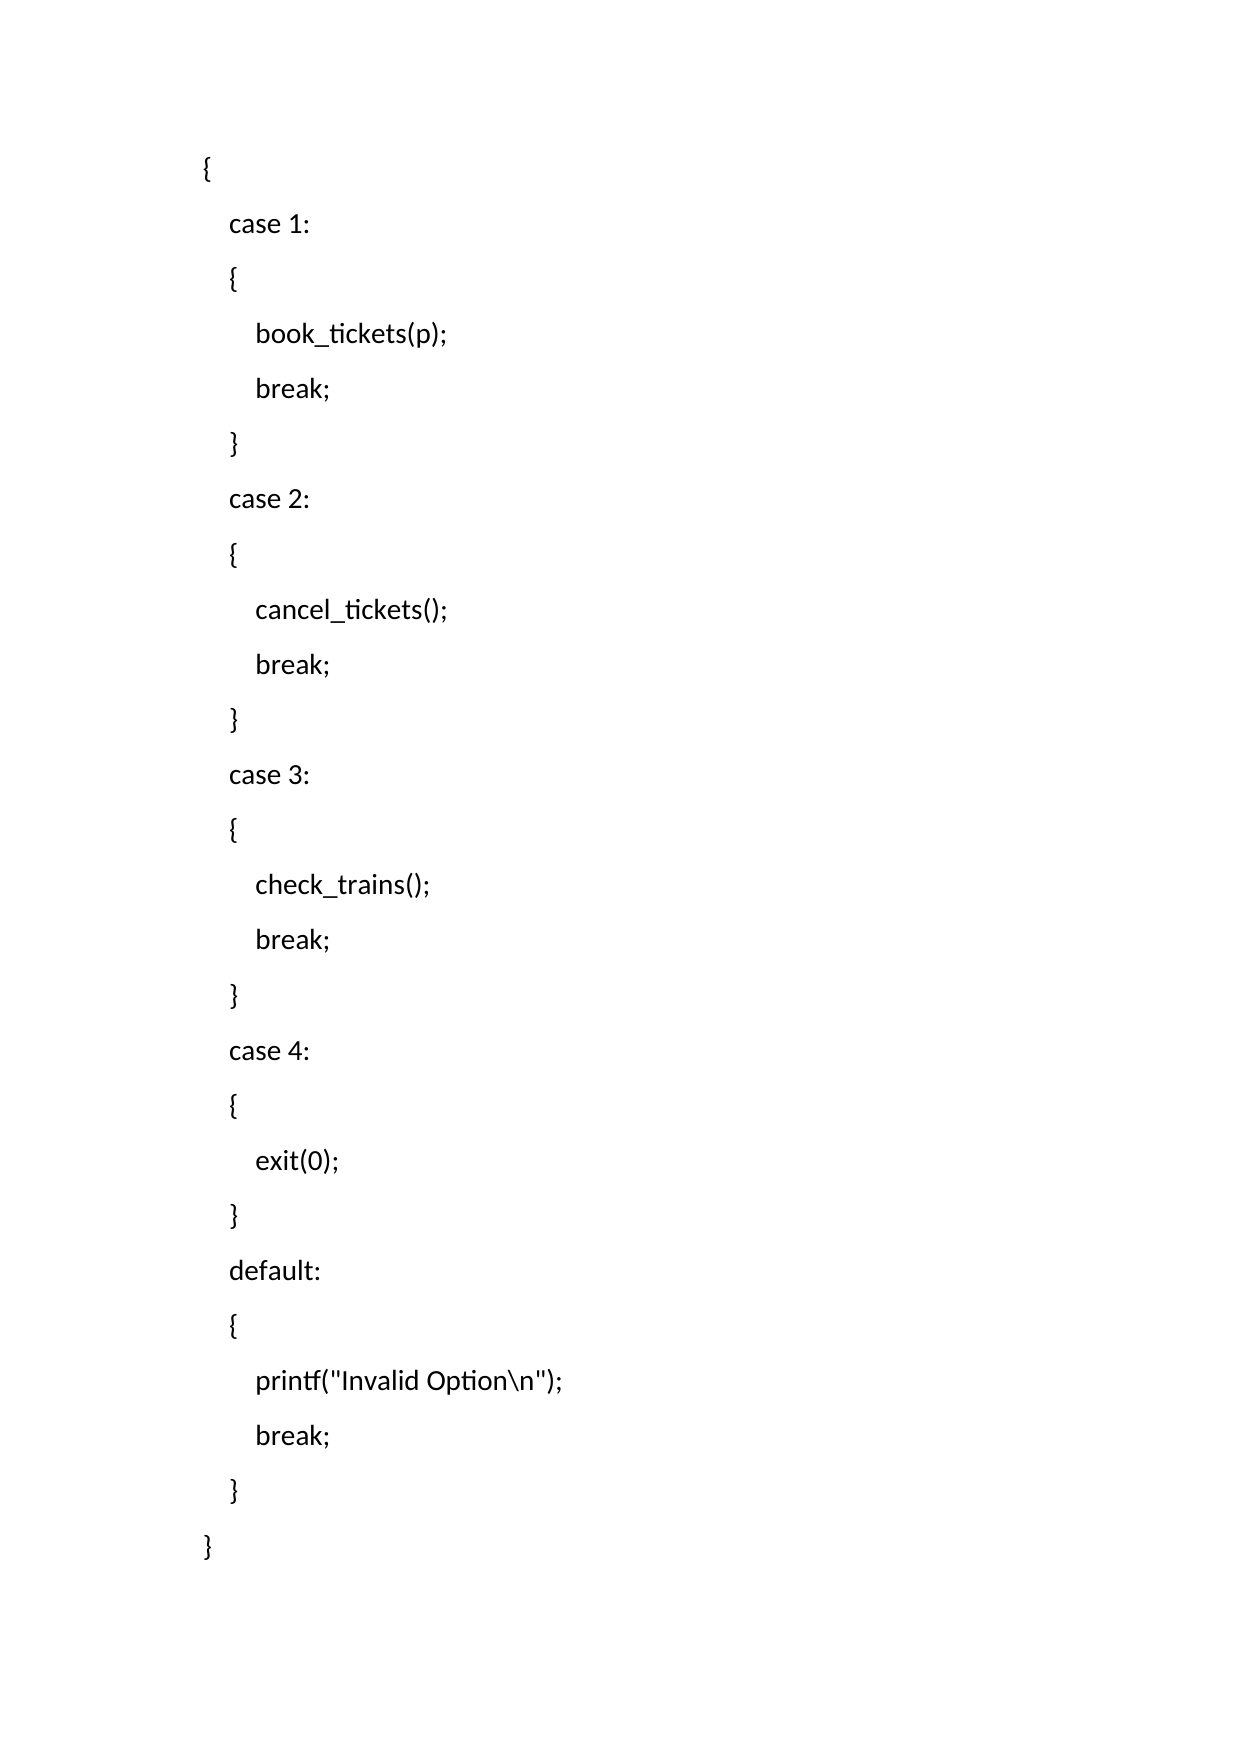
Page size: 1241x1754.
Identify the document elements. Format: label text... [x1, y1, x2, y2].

text printf("Invalid Option\n"); [150, 1362, 1090, 1398]
text { [150, 811, 1090, 847]
text book_tickets(p); [150, 315, 1090, 351]
text { [150, 150, 1090, 186]
text } [150, 1197, 1090, 1233]
text { [150, 260, 1090, 296]
text case 2: [150, 481, 1090, 516]
text exit(0); [150, 1142, 1090, 1177]
text } [150, 426, 1090, 461]
text cancel_tickets(); [150, 591, 1090, 626]
text { [150, 1087, 1090, 1122]
text default: [150, 1252, 1090, 1288]
text case 4: [150, 1032, 1090, 1067]
text break; [150, 1417, 1090, 1453]
text break; [150, 370, 1090, 406]
text case 1: [150, 205, 1090, 241]
text } [150, 977, 1090, 1012]
text { [150, 1307, 1090, 1343]
text } [150, 1472, 1090, 1508]
text { [150, 536, 1090, 571]
text check_trains(); [150, 866, 1090, 902]
text break; [150, 921, 1090, 957]
text break; [150, 646, 1090, 682]
text case 3: [150, 756, 1090, 792]
text } [150, 1528, 1090, 1563]
text } [150, 701, 1090, 737]
